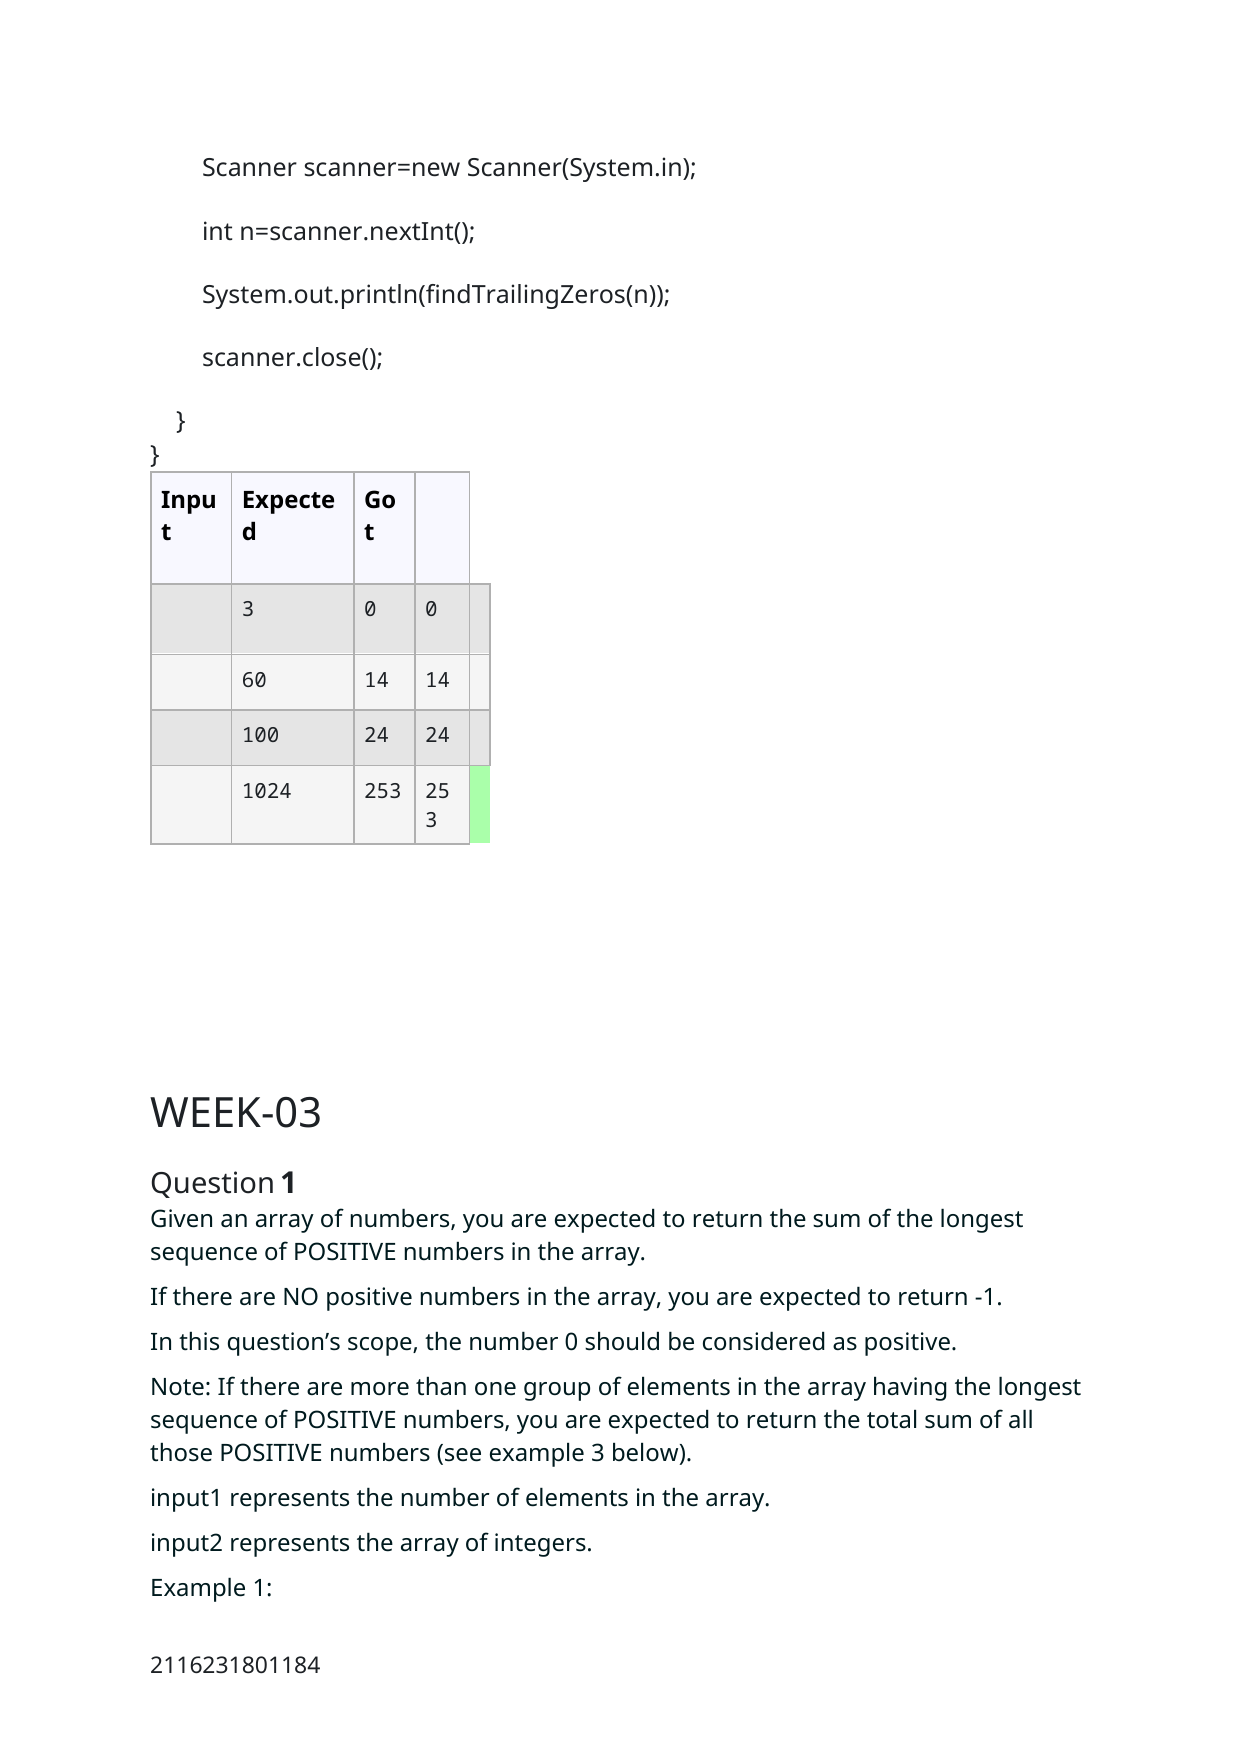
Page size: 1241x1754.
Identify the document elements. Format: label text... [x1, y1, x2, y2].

text Example 1: [150, 1571, 1090, 1603]
subtitle int n=scanner.nextInt(); [150, 213, 1090, 247]
text input1 represents the number of elements in the array. [150, 1480, 1090, 1513]
table_cell [470, 711, 489, 765]
table_cell [152, 711, 231, 765]
table_header [416, 473, 469, 583]
table_cell 14 [355, 655, 414, 709]
table_header Input [152, 473, 231, 583]
table_cell [152, 766, 231, 843]
text Note: If there are more than one group of elements in the array having the longest sequence of POSITIVE numbers, you are expected to return the total sum of all those POSITIVE numbers (see example 3 below). [150, 1370, 1090, 1468]
subtitle Question 1 [150, 1161, 1090, 1202]
table_cell 3 [232, 585, 353, 653]
table_cell 60 [232, 655, 353, 709]
table_cell 1024 [232, 766, 353, 843]
table_cell [470, 585, 489, 653]
text input2 represents the array of integers. [150, 1526, 1090, 1558]
subtitle scanner.close(); [150, 340, 1090, 374]
table_header Got [355, 473, 414, 583]
subtitle System.out.println(findTrailingZeros(n)); [150, 276, 1090, 311]
table_cell 0 [416, 585, 469, 653]
table_cell [152, 655, 231, 709]
table_cell [470, 655, 489, 709]
table_cell 0 [355, 585, 414, 653]
subtitle Scanner scanner=new Scanner(System.in); [150, 150, 1090, 184]
table_cell 253 [416, 766, 469, 843]
text In this question’s scope, the number 0 should be considered as positive. [150, 1325, 1090, 1358]
table_cell 24 [355, 711, 414, 765]
text Given an array of numbers, you are expected to return the sum of the longest sequence of POSITIVE numbers in the array. [150, 1202, 1090, 1267]
subtitle } [150, 437, 1090, 471]
table_cell 253 [355, 766, 414, 843]
table_cell [470, 766, 490, 843]
table_cell [152, 585, 231, 653]
table_cell 100 [232, 711, 353, 765]
text WEEK-03 [150, 1083, 1090, 1140]
text If there are NO positive numbers in the array, you are expected to return -1. [150, 1280, 1090, 1312]
table_cell 24 [416, 711, 469, 765]
table_header Expected [232, 473, 353, 583]
table_cell 14 [416, 655, 469, 709]
subtitle } [150, 403, 1090, 437]
